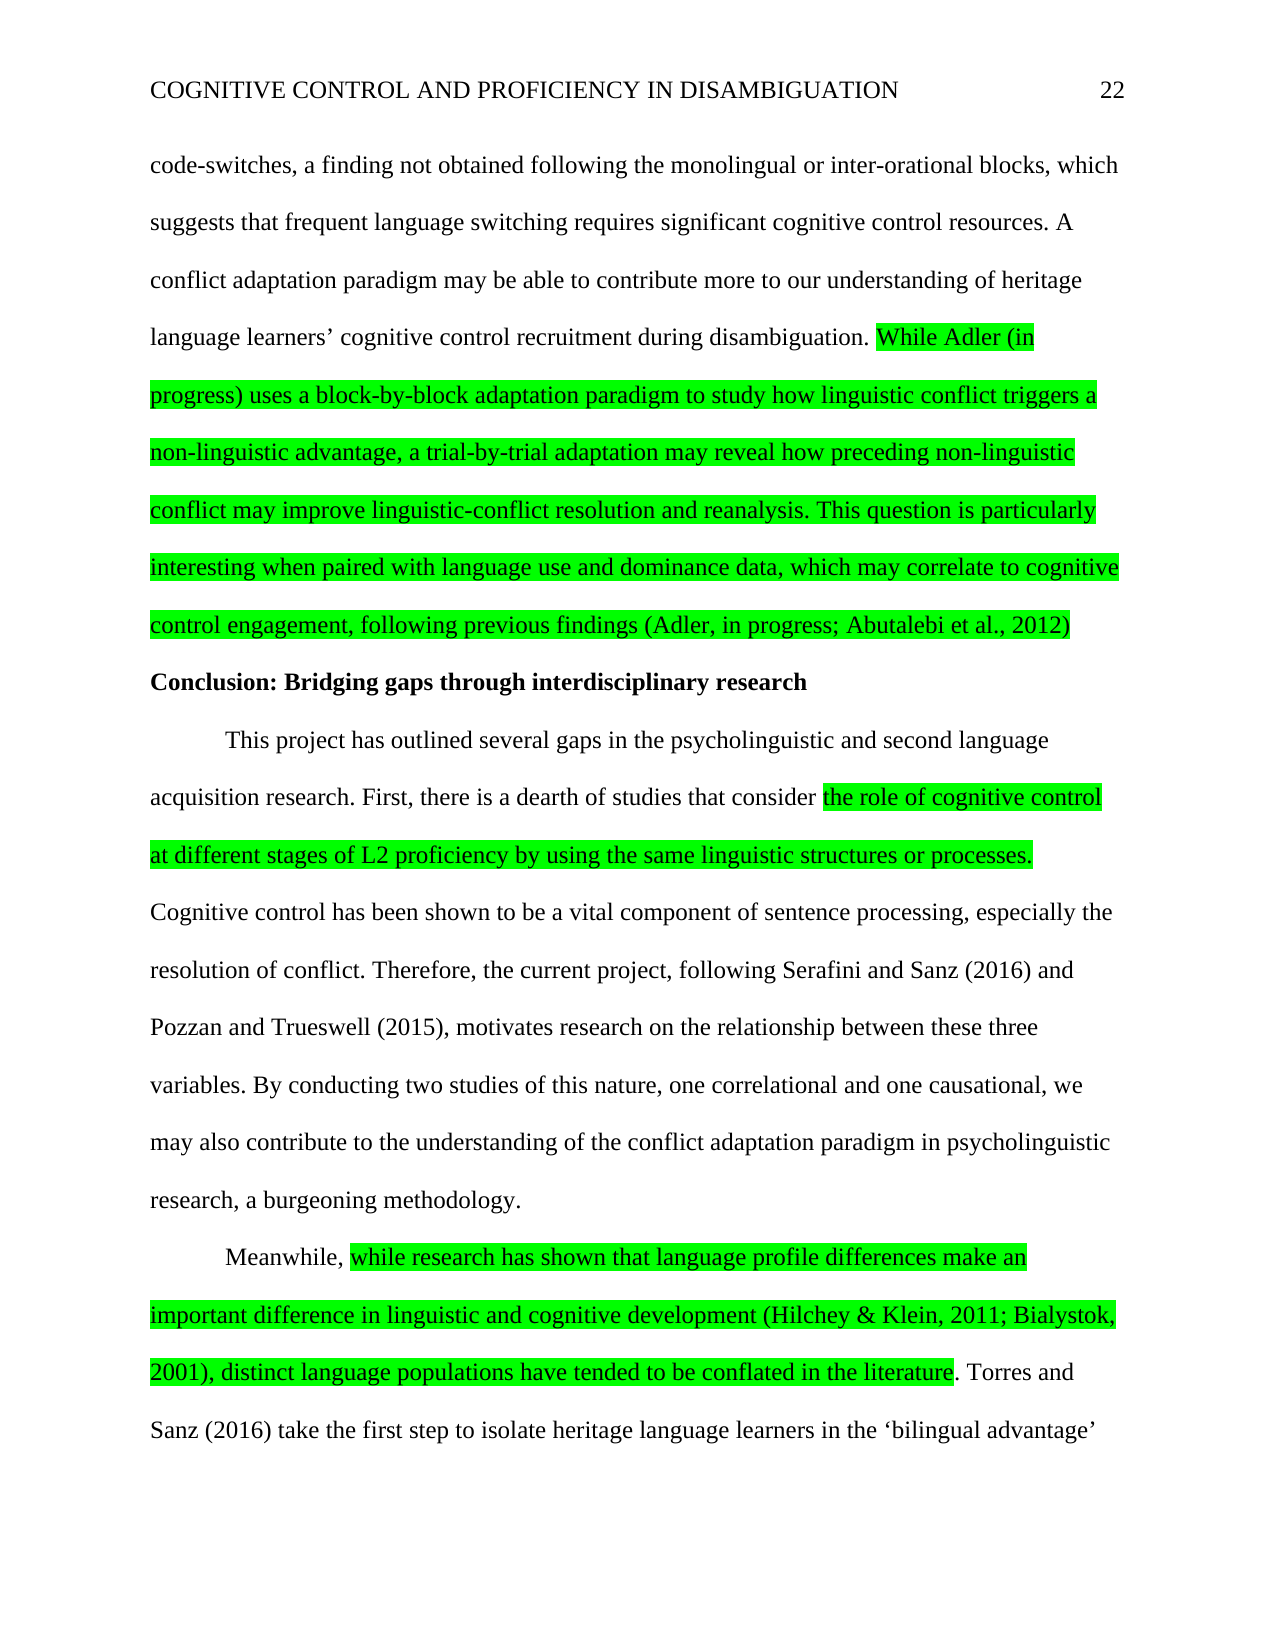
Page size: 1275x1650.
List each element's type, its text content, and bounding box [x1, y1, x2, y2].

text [150, 150, 1125, 639]
text Conclusion: Bridging gaps through interdisciplinary research [150, 667, 1125, 696]
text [150, 1242, 1125, 1444]
text This project has outlined several gaps in the psycholinguistic and second language acquisition research. First, there is a dearth of studies that consider the role of cognitive control at different stages of L2 proficiency by using the same linguistic structures or processes. Cognitive control has been shown to be a vital component of sentence processing, especially the resolution of conflict. Therefore, the current project, following Serafini and Sanz (2016) and Pozzan and Trueswell (2015), motivates research on the relationship between these three variables. By conducting two studies of this nature, one correlational and one causational, we may also contribute to the understanding of the conflict adaptation paradigm in psycholinguistic research, a burgeoning methodology. [150, 725, 1125, 1214]
